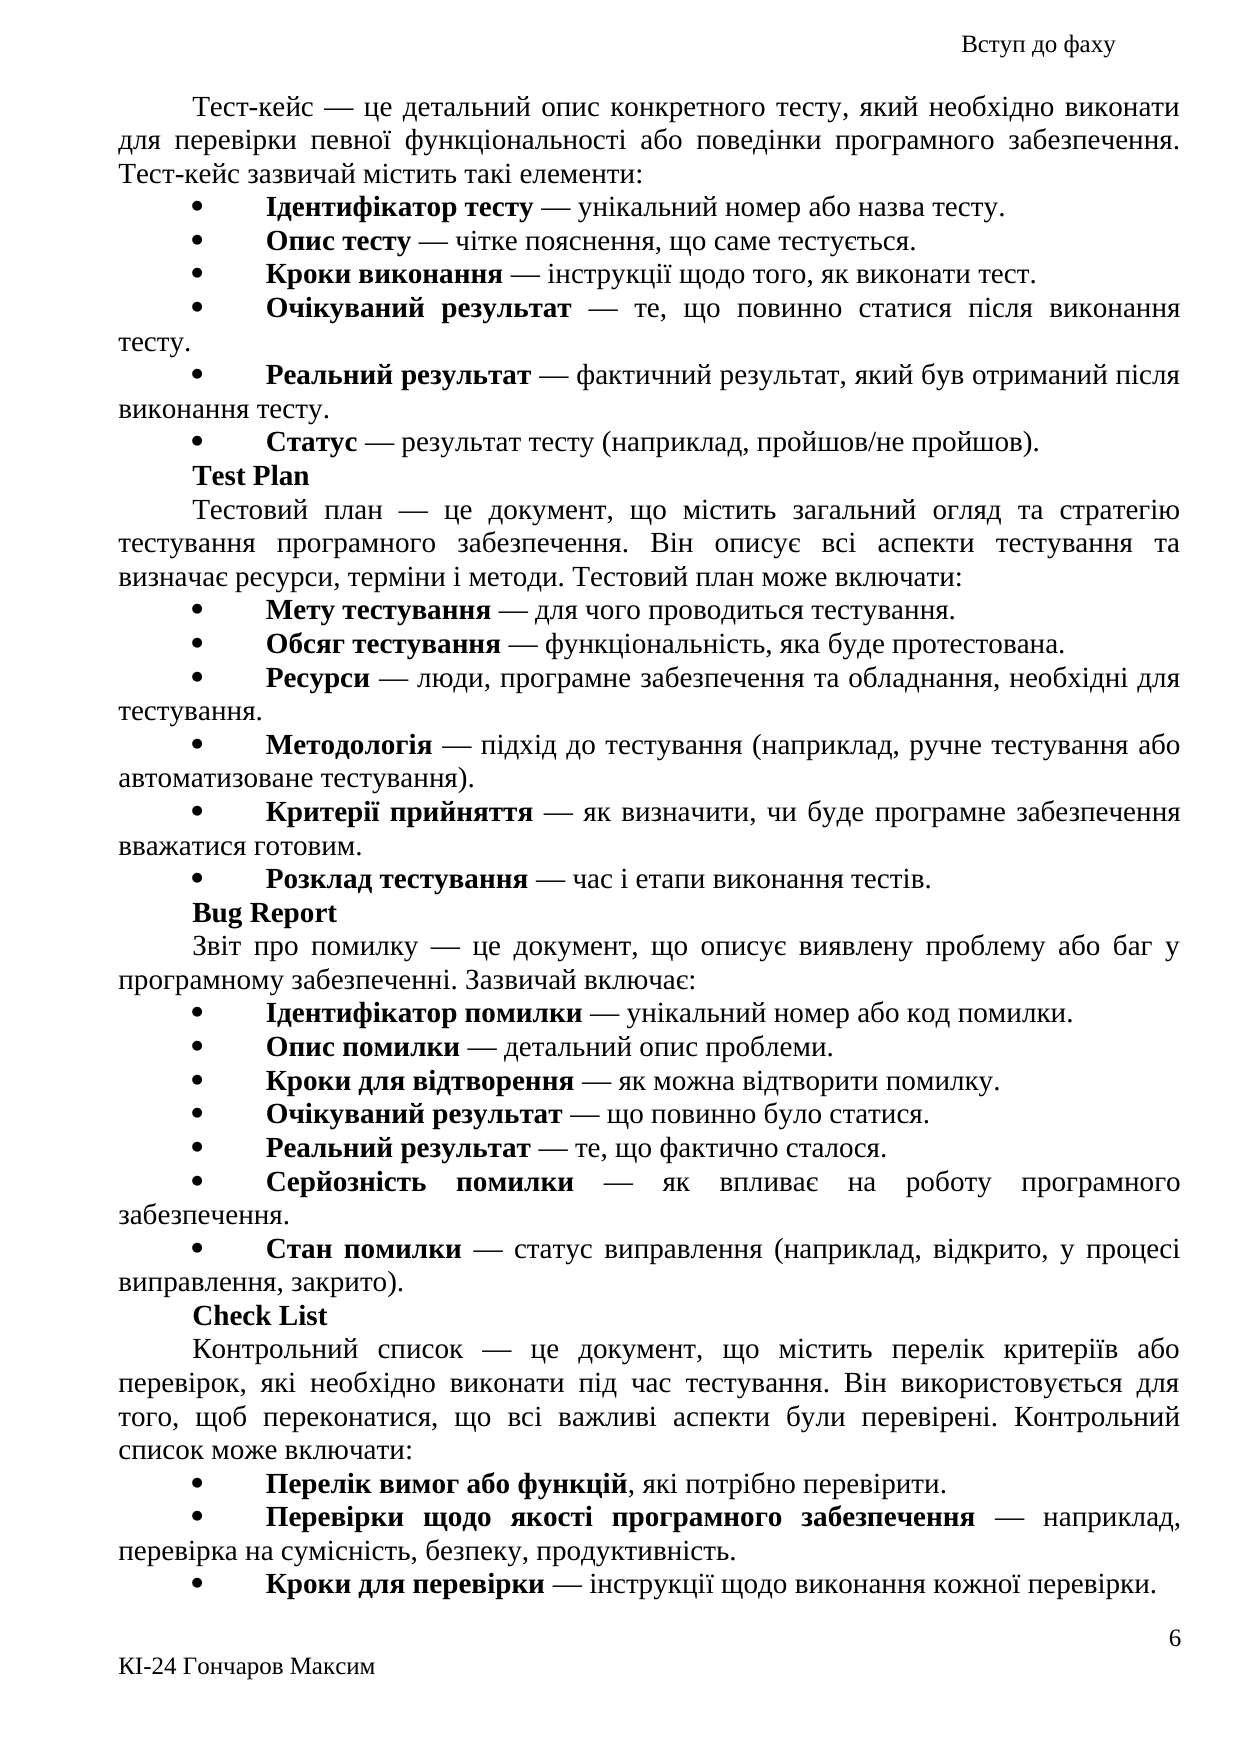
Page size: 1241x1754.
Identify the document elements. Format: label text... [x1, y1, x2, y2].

list Серйозність помилки — як впливає на роботу програмного забезпечення. [118, 1164, 1181, 1231]
list Ресурси — люди, програмне забезпечення та обладнання, необхідні для тестування. [118, 660, 1181, 727]
list Ідентифікатор тесту — унікальний номер або назва тесту. [118, 189, 1181, 223]
text Bug Report [118, 895, 1181, 928]
list Обсяг тестування — функціональність, яка буде протестована. [118, 626, 1181, 660]
list Розклад тестування — час і етапи виконання тестів. [118, 861, 1181, 895]
text Контрольний список — це документ, що містить перелік критеріїв або перевірок, які необхідно виконати під час тестування. Він використовується для того, щоб переконатися, що всі важливі аспекти були перевірені. Контрольний список може включати: [118, 1332, 1181, 1466]
text Test Plan [118, 458, 1181, 492]
text Тест-кейс — це детальний опис конкретного тесту, який необхідно виконати для перевірки певної функціональності або поведінки програмного забезпечення. Тест-кейс зазвичай містить такі елементи: [118, 89, 1181, 189]
text Тестовий план — це документ, що містить загальний огляд та стратегію тестування програмного забезпечення. Він описує всі аспекти тестування та визначає ресурси, терміни і методи. Тестовий план може включати: [118, 492, 1181, 592]
list Методологія — підхід до тестування (наприклад, ручне тестування або автоматизоване тестування). [118, 727, 1181, 794]
list Опис тесту — чітке пояснення, що саме тестується. [118, 223, 1181, 257]
list Кроки виконання — інструкції щодо того, як виконати тест. [118, 257, 1181, 290]
list Перелік вимог або функцій, які потрібно перевірити. [118, 1466, 1181, 1499]
list Перевірки щодо якості програмного забезпечення — наприклад, перевірка на сумісність, безпеку, продуктивність. [118, 1499, 1181, 1567]
list Ідентифікатор помилки — унікальний номер або код помилки. [118, 996, 1181, 1029]
list Критерії прийняття — як визначити, чи буде програмне забезпечення вважатися готовим. [118, 794, 1181, 861]
list Кроки для відтворення — як можна відтворити помилку. [118, 1063, 1181, 1096]
text Check List [118, 1298, 1181, 1332]
list Мету тестування — для чого проводиться тестування. [118, 592, 1181, 626]
list Реальний результат — те, що фактично сталося. [118, 1130, 1181, 1164]
list Статус — результат тесту (наприклад, пройшов/не пройшов). [118, 424, 1181, 458]
list Очікуваний результат — те, що повинно статися після виконання тесту. [118, 290, 1181, 357]
text Звіт про помилку — це документ, що описує виявлену проблему або баг у програмному забезпеченні. Зазвичай включає: [118, 928, 1181, 996]
list Реальний результат — фактичний результат, який був отриманий після виконання тесту. [118, 357, 1181, 424]
list Очікуваний результат — що повинно було статися. [118, 1096, 1181, 1130]
list Стан помилки — статус виправлення (наприклад, відкрито, у процесі виправлення, закрито). [118, 1231, 1181, 1298]
list Кроки для перевірки — інструкції щодо виконання кожної перевірки. [118, 1567, 1181, 1600]
list Опис помилки — детальний опис проблеми. [118, 1029, 1181, 1063]
